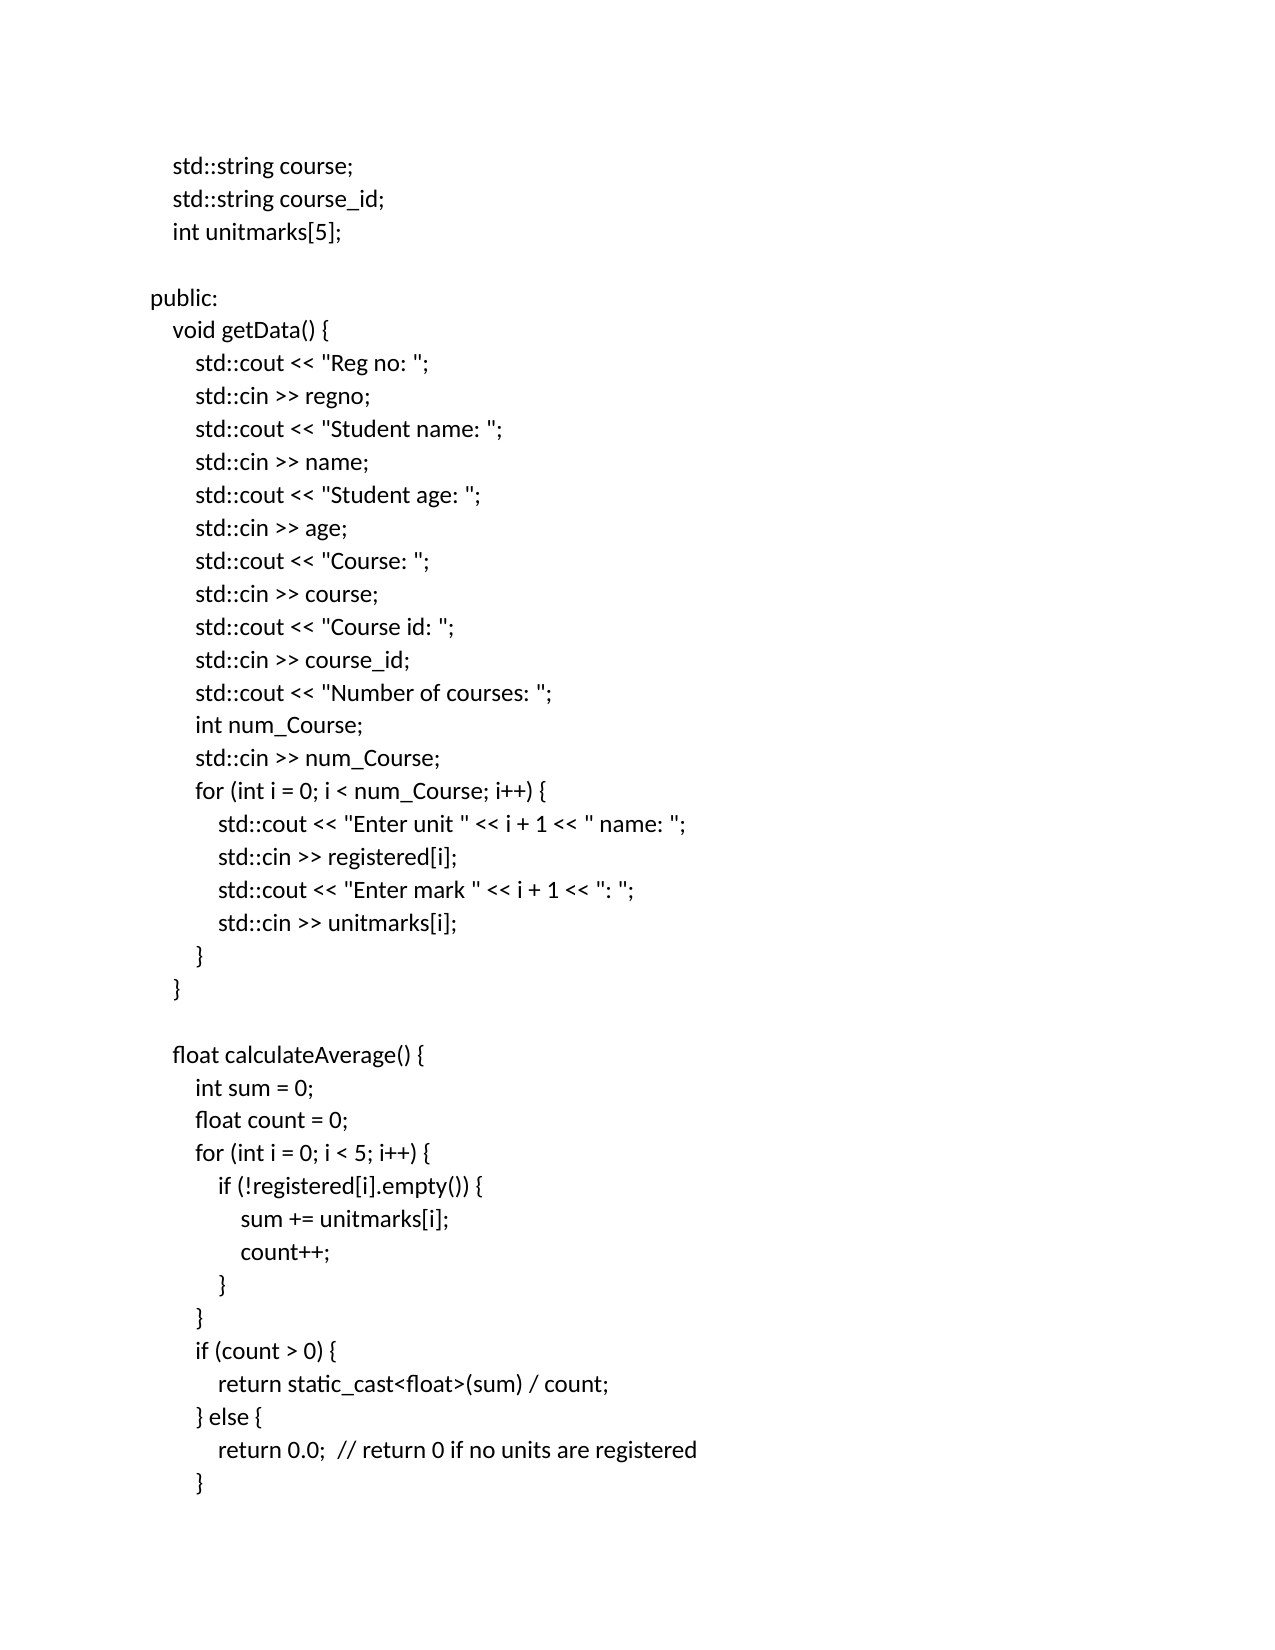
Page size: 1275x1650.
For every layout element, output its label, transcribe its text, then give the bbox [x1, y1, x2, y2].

text std::cin >> age; [150, 512, 1125, 543]
text std::cin >> course_id; [150, 644, 1125, 674]
text int sum = 0; [150, 1072, 1125, 1102]
text if (count > 0) { [150, 1335, 1125, 1366]
text } [150, 940, 1125, 971]
text std::cout << "Course id: "; [150, 611, 1125, 641]
text if (!registered[i].empty()) { [150, 1170, 1125, 1201]
text for (int i = 0; i < 5; i++) { [150, 1137, 1125, 1168]
text int num_Course; [150, 709, 1125, 740]
text for (int i = 0; i < num_Course; i++) { [150, 775, 1125, 806]
text std::cout << "Course: "; [150, 545, 1125, 576]
text std::cin >> name; [150, 446, 1125, 477]
text std::cin >> registered[i]; [150, 841, 1125, 872]
text } [150, 1302, 1125, 1333]
text std::cout << "Student age: "; [150, 479, 1125, 510]
text std::cout << "Number of courses: "; [150, 677, 1125, 707]
text std::cout << "Student name: "; [150, 413, 1125, 444]
text std::string course; [150, 150, 1125, 181]
text int unitmarks[5]; [150, 216, 1125, 246]
text std::cin >> regno; [150, 380, 1125, 411]
text void getData() { [150, 314, 1125, 345]
text std::cin >> unitmarks[i]; [150, 907, 1125, 938]
text } [150, 1467, 1125, 1497]
text sum += unitmarks[i]; [150, 1203, 1125, 1234]
text float calculateAverage() { [150, 1039, 1125, 1069]
text } else { [150, 1401, 1125, 1431]
text float count = 0; [150, 1104, 1125, 1135]
text std::cout << "Enter unit " << i + 1 << " name: "; [150, 808, 1125, 839]
text std::cout << "Enter mark " << i + 1 << ": "; [150, 874, 1125, 905]
text return 0.0; // return 0 if no units are registered [150, 1434, 1125, 1464]
text std::cin >> num_Course; [150, 742, 1125, 773]
text } [150, 973, 1125, 1003]
text std::string course_id; [150, 183, 1125, 213]
text } [150, 1269, 1125, 1300]
text count++; [150, 1236, 1125, 1267]
text return static_cast<float>(sum) / count; [150, 1368, 1125, 1398]
text public: [150, 282, 1125, 312]
text std::cout << "Reg no: "; [150, 347, 1125, 378]
text std::cin >> course; [150, 578, 1125, 608]
